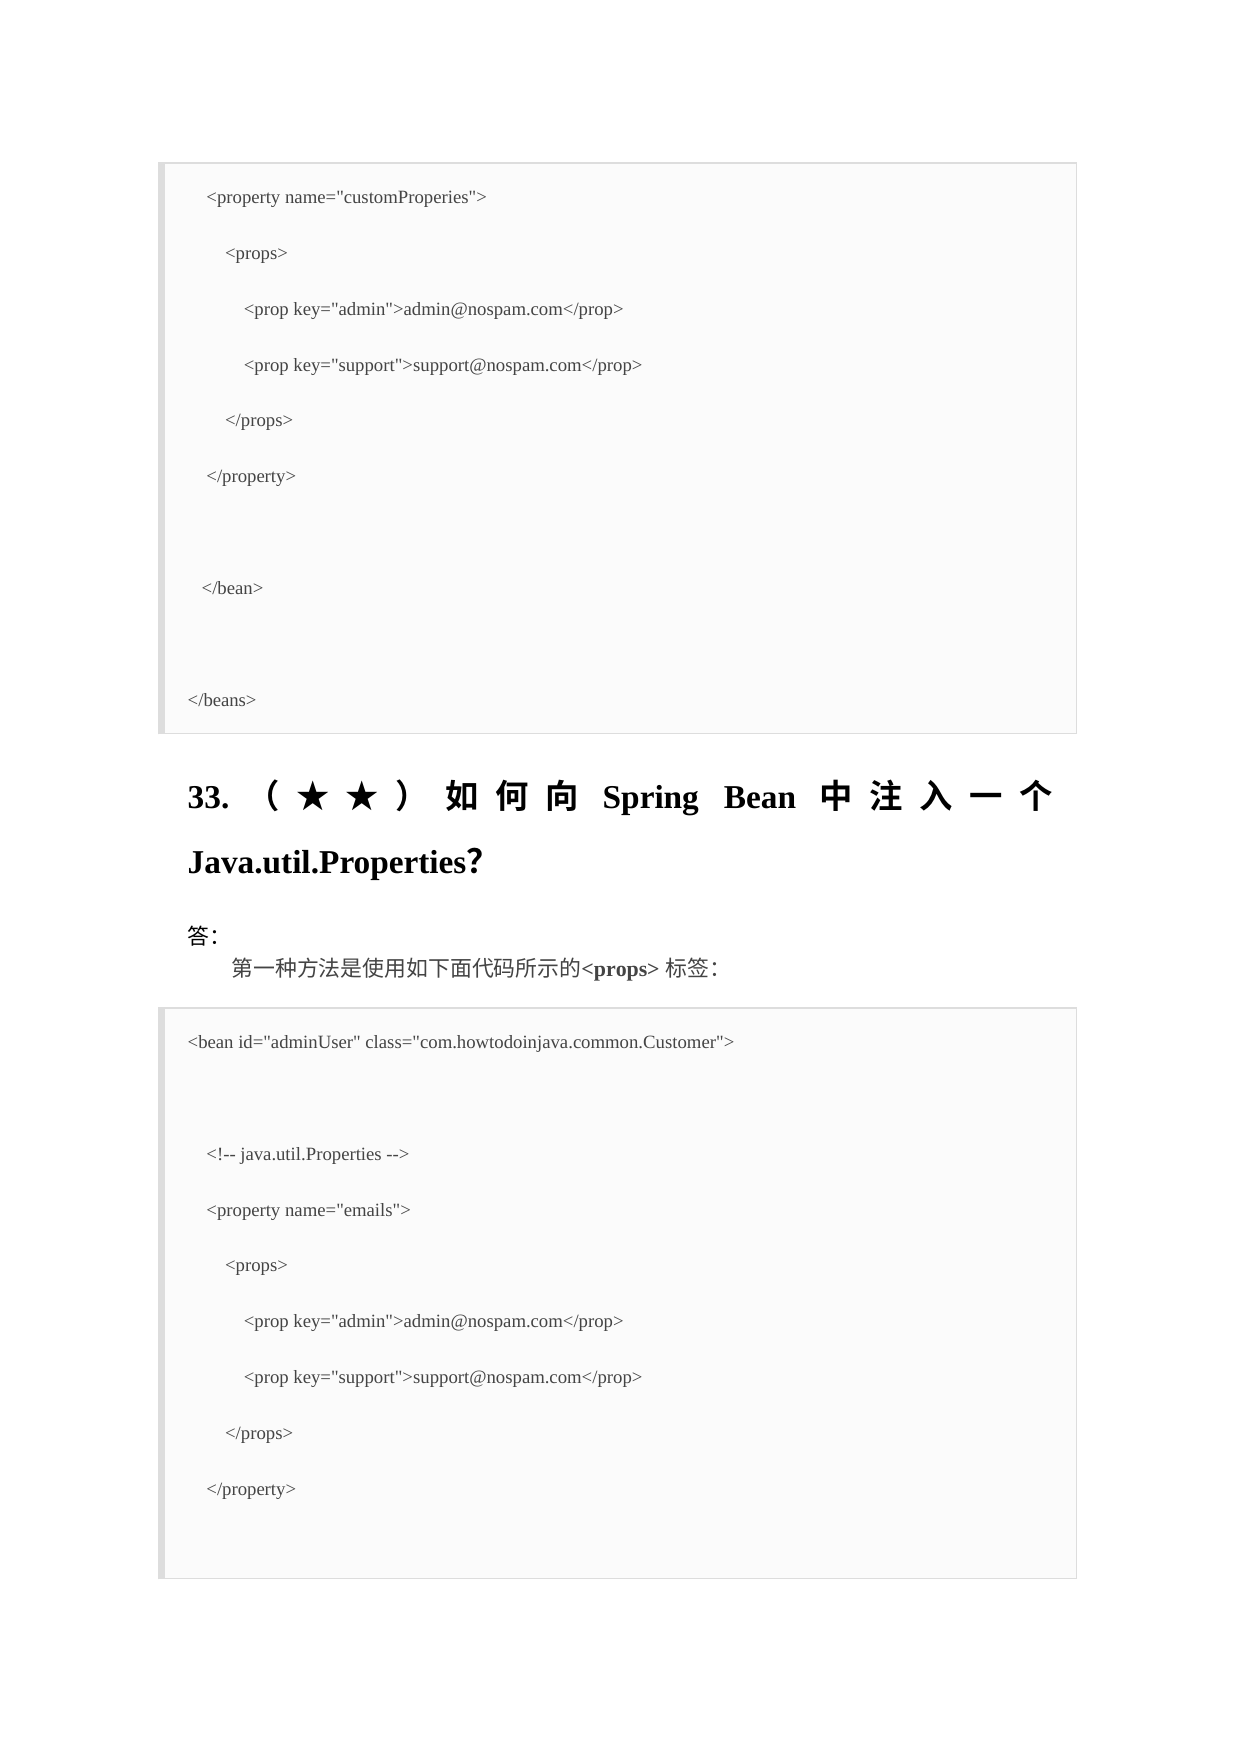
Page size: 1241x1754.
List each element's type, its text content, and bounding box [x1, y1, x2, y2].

text <prop key="support">support@nospam.com</prop> [165, 330, 1076, 381]
text <prop key="support">support@nospam.com</prop> [165, 1343, 1076, 1393]
text <!-- java.util.Properties --> [165, 1119, 1076, 1169]
text <property name="customProperies"> [165, 164, 1076, 213]
text </props> [165, 386, 1076, 436]
text <props> [165, 218, 1076, 269]
text <props> [165, 1231, 1076, 1281]
subtitle 33.（★★）如何向Spring Bean中注入一个Java.util.Properties？ [187, 761, 1053, 891]
text </property> [165, 442, 1076, 492]
text 答： [187, 918, 1053, 951]
text </bean> [165, 553, 1076, 604]
text </beans> [165, 665, 1076, 733]
text </props> [165, 1398, 1076, 1449]
text 第一种方法是使用如下面代码所示的<props> 标签： [187, 951, 1053, 983]
text <property name="emails"> [165, 1175, 1076, 1226]
text <bean id="adminUser" class="com.howtodoinjava.common.Customer"> [165, 1009, 1076, 1058]
text </property> [165, 1454, 1076, 1505]
text <prop key="admin">admin@nospam.com</prop> [165, 274, 1076, 324]
text <prop key="admin">admin@nospam.com</prop> [165, 1287, 1076, 1337]
